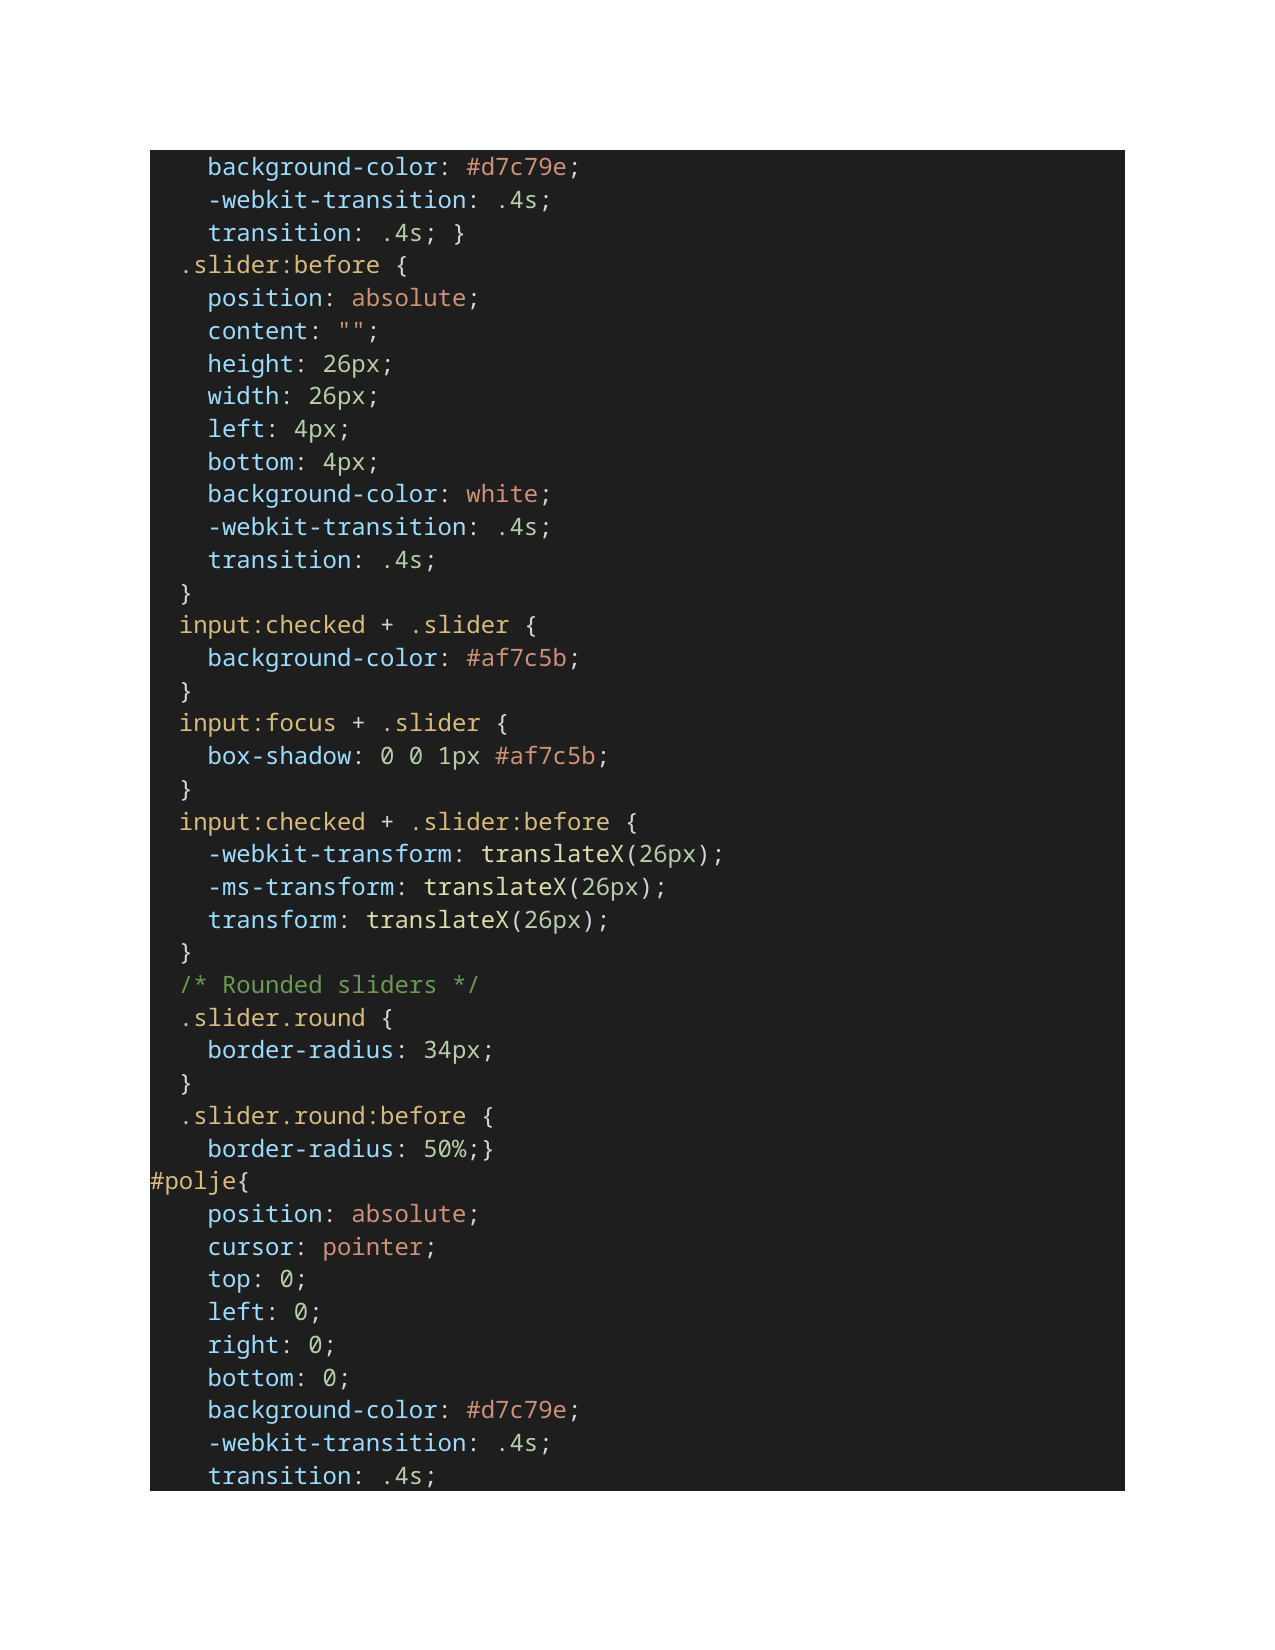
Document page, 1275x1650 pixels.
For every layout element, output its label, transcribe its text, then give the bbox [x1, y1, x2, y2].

text background-color: #af7c5b; [150, 641, 1125, 673]
text } [150, 771, 1125, 804]
text transition: .4s; [150, 1458, 1125, 1491]
text -webkit-transition: .4s; [150, 183, 1125, 215]
text } [150, 673, 1125, 706]
text -webkit-transform: translateX(26px); [150, 837, 1125, 869]
text content: ""; [150, 313, 1125, 346]
text background-color: #d7c79e; [150, 1393, 1125, 1426]
text box-shadow: 0 0 1px #af7c5b; [150, 739, 1125, 771]
text bottom: 4px; [150, 444, 1125, 477]
text #polje{ [150, 1164, 1125, 1197]
text background-color: #d7c79e; [150, 150, 1125, 183]
text bottom: 0; [150, 1360, 1125, 1393]
text right: 0; [150, 1327, 1125, 1360]
text input:checked + .slider { [150, 608, 1125, 641]
text } [150, 575, 1125, 608]
text background-color: white; [150, 477, 1125, 510]
text /* Rounded sliders */ [150, 968, 1125, 1000]
text top: 0; [150, 1262, 1125, 1295]
text .slider.round { [150, 1000, 1125, 1033]
text .slider:before { [150, 248, 1125, 281]
text } [150, 1066, 1125, 1098]
text border-radius: 34px; [150, 1033, 1125, 1066]
text left: 0; [150, 1295, 1125, 1327]
text cursor: pointer; [150, 1229, 1125, 1262]
text } [150, 935, 1125, 968]
text -webkit-transition: .4s; [150, 1426, 1125, 1458]
text width: 26px; [150, 379, 1125, 412]
text position: absolute; [150, 1197, 1125, 1229]
text -webkit-transition: .4s; [150, 510, 1125, 542]
text border-radius: 50%;} [150, 1131, 1125, 1164]
text input:checked + .slider:before { [150, 804, 1125, 837]
text left: 4px; [150, 412, 1125, 444]
text -ms-transform: translateX(26px); [150, 869, 1125, 902]
text .slider.round:before { [150, 1098, 1125, 1131]
text transition: .4s; } [150, 215, 1125, 248]
text transform: translateX(26px); [150, 902, 1125, 935]
text transition: .4s; [150, 542, 1125, 575]
text height: 26px; [150, 346, 1125, 379]
text position: absolute; [150, 281, 1125, 313]
text input:focus + .slider { [150, 706, 1125, 739]
